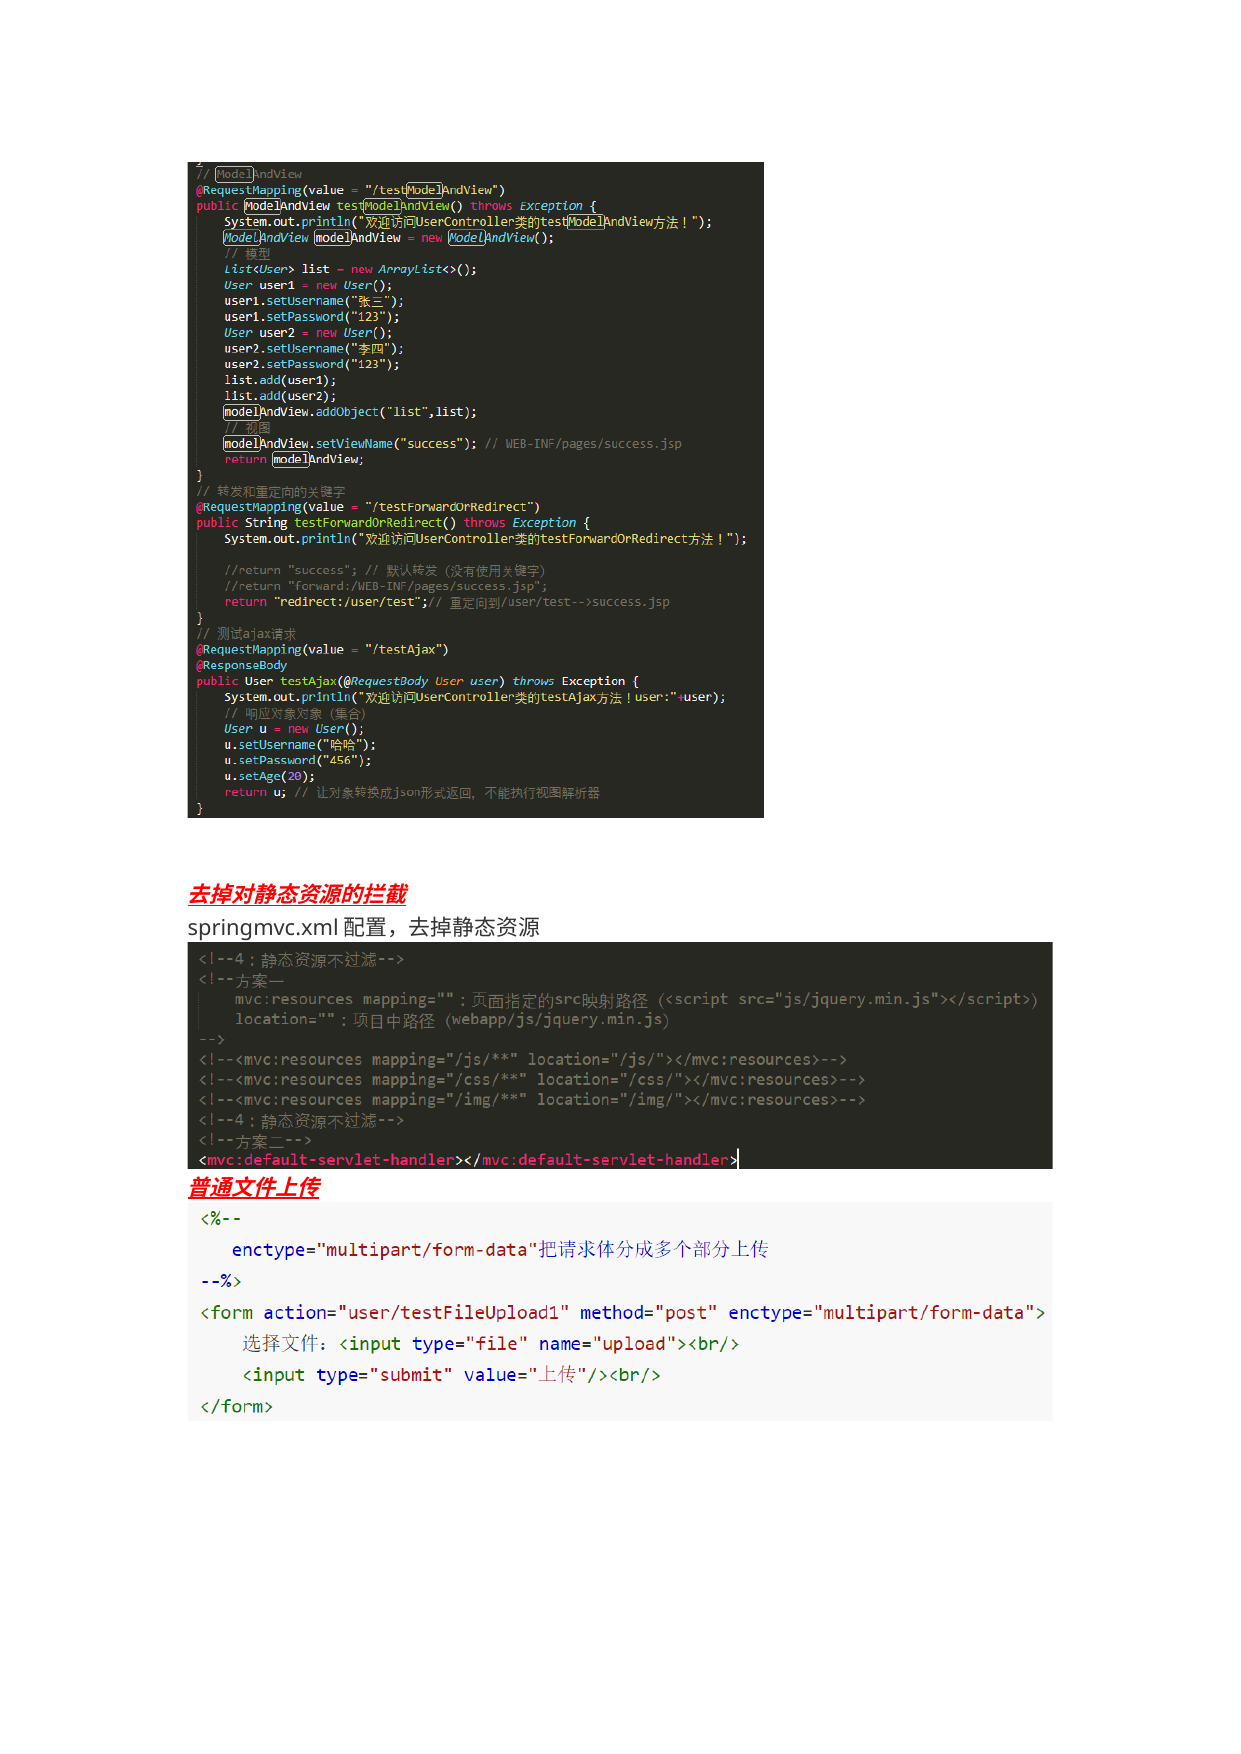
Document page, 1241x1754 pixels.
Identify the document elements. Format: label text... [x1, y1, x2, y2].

picture [187, 942, 1053, 1169]
text 去掉对静态资源的拦截 [187, 877, 1053, 909]
text 普通文件上传 [187, 1169, 1053, 1202]
picture [187, 162, 764, 818]
picture [187, 1202, 1053, 1421]
text springmvc.xml配置，去掉静态资源 [187, 909, 1053, 942]
